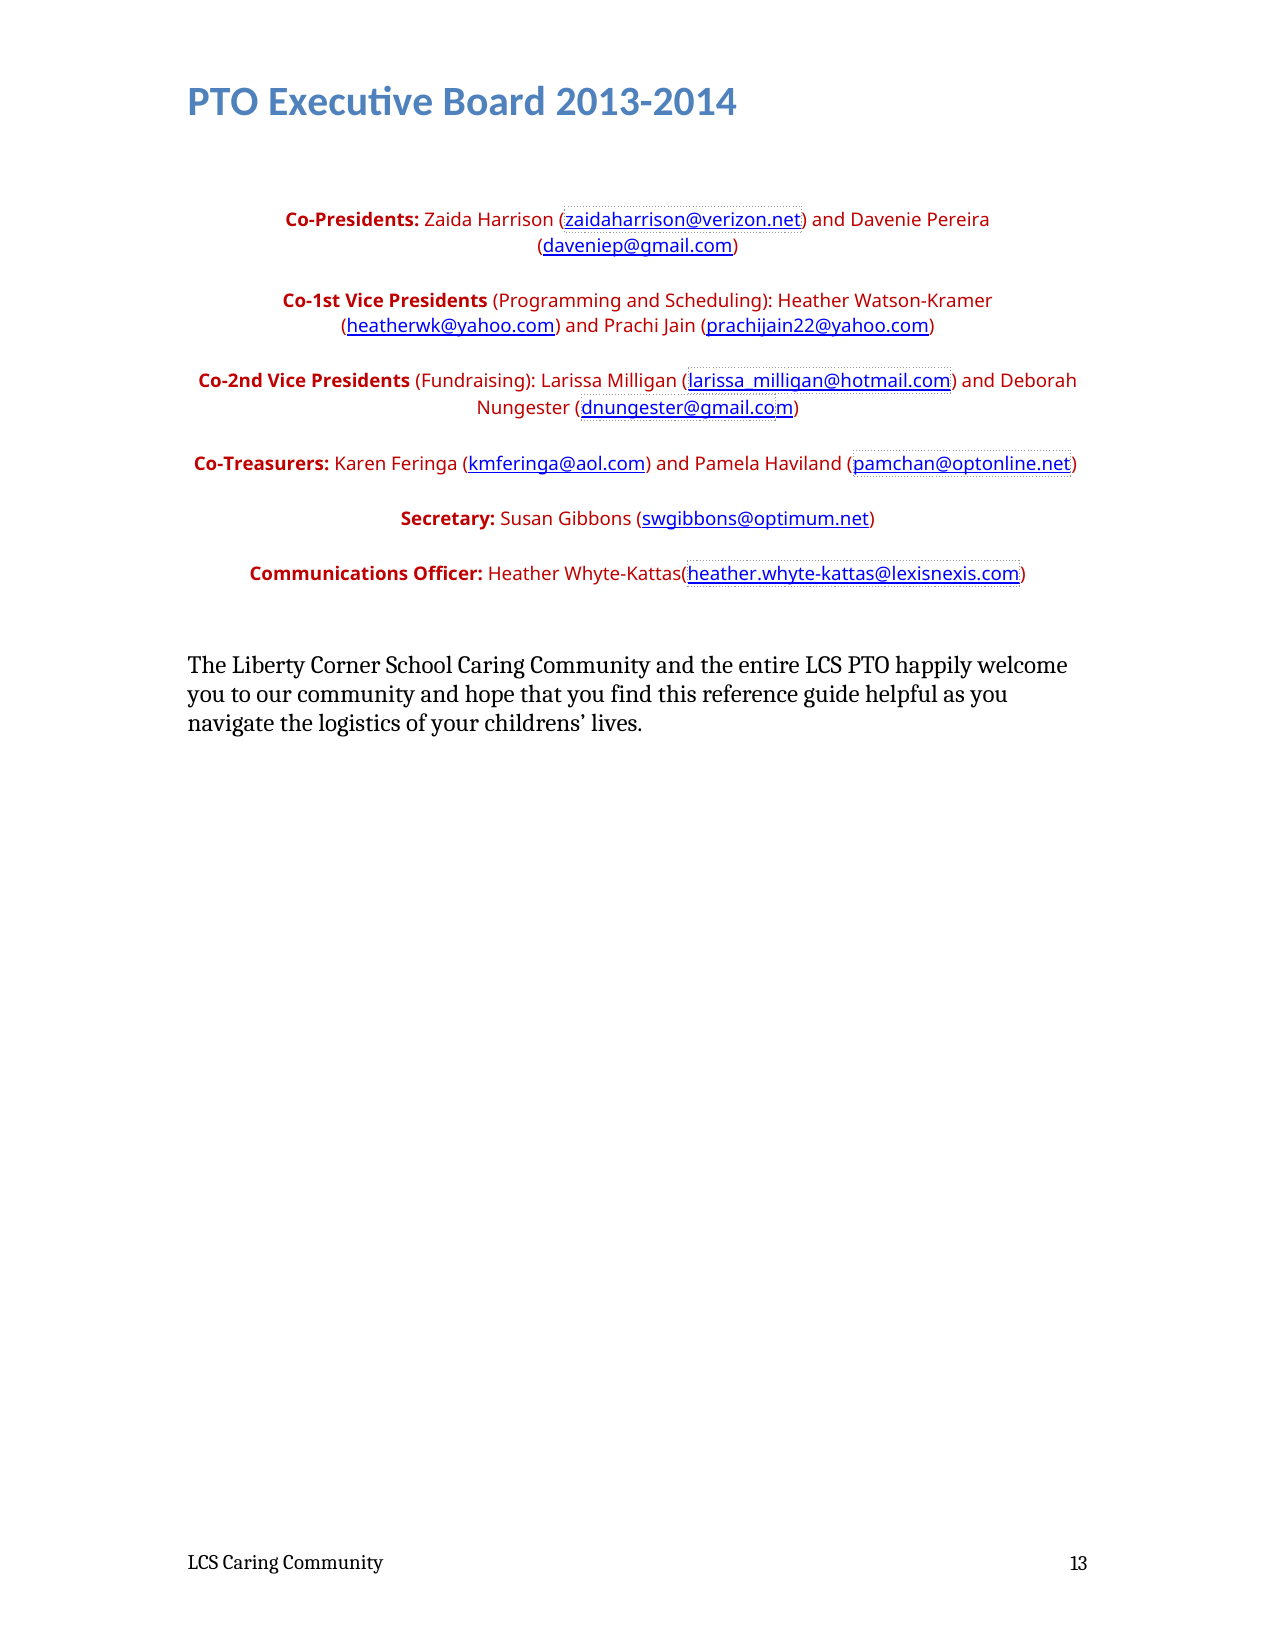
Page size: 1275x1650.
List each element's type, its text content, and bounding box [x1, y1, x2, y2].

text The Liberty Corner School Caring Community and the entire LCS PTO happily welcome you to our community and hope that you find this reference guide helpful as you navigate the logistics of your childrens’ lives. [187, 651, 1087, 738]
text Communications Officer: Heather Whyte-Kattas(heather.whyte-kattas@lexisnexis.com) [187, 560, 687, 587]
text Co-Treasurers: Karen Feringa (kmferinga@aol.com) and Pamela Haviland (pamchan@optonline.net) [187, 449, 1070, 476]
text PTO Executive Board 2013-2014 [187, 75, 1087, 126]
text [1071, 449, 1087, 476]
text Secretary: Susan Gibbons (swgibbons@optimum.net) [187, 505, 1087, 531]
text Co-2nd Vice Presidents (Fundraising): Larissa Milligan (larissa_milligan@hotmail.com) and Deborah Nungester (dnungester@gmail.com) [776, 367, 1087, 420]
text Co-2nd Vice Presidents (Fundraising): Larissa Milligan (larissa_milligan@hotmail.com) and Deborah Nungester (dnungester@gmail.com) [187, 367, 688, 420]
text Co-1st Vice Presidents (Programming and Scheduling): Heather Watson-Kramer (heatherwk@yahoo.com) and Prachi Jain (prachijain22@yahoo.com) [187, 287, 1087, 338]
text Co-Presidents: Zaida Harrison (zaidaharrison@verizon.net) and Davenie Pereira (daveniep@gmail.com) [187, 206, 1087, 258]
